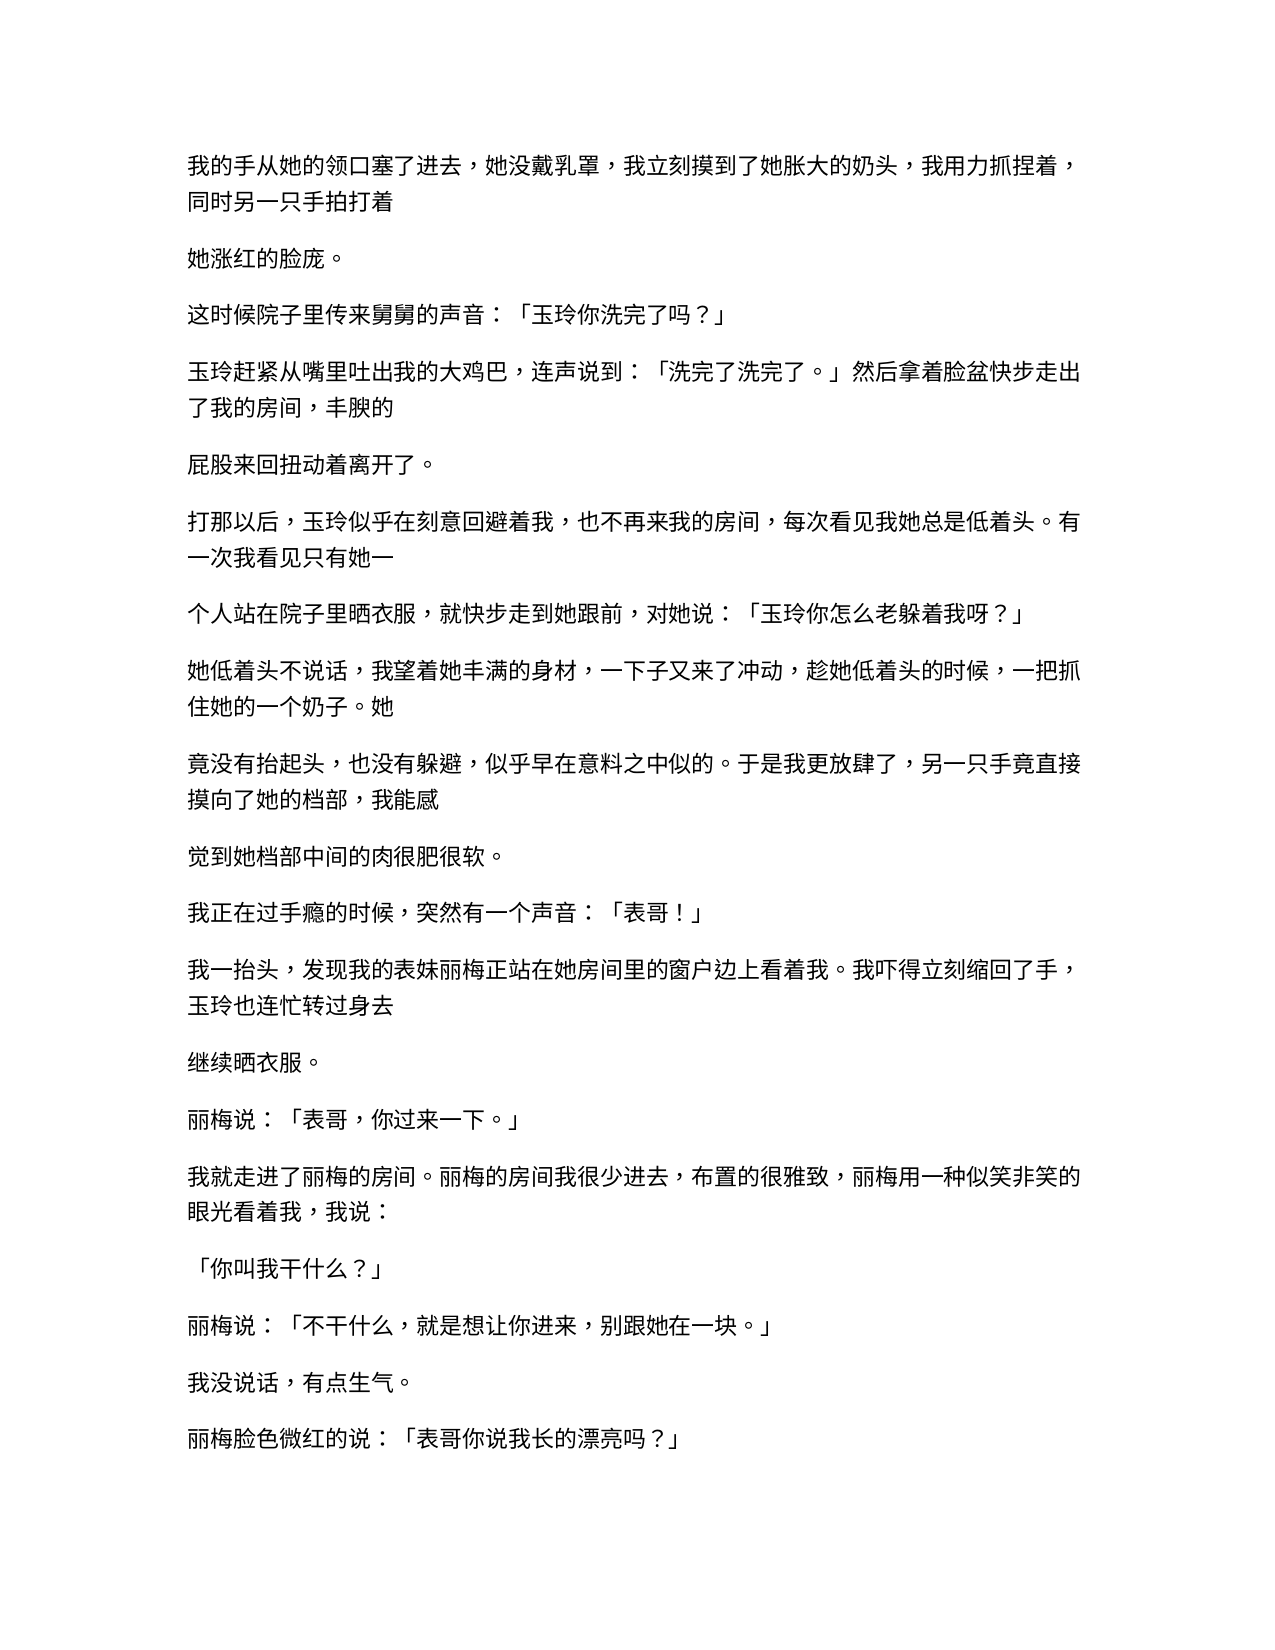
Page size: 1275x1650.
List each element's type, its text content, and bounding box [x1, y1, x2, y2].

text 玉玲赶紧从嘴里吐出我的大鸡巴，连声说到：「洗完了洗完了。」然后拿着脸盆快步走出了我的房间，丰腴的 [187, 356, 1087, 423]
text 觉到她档部中间的肉很肥很软。 [187, 841, 1087, 872]
text 丽梅说：「不干什么，就是想让你进来，别跟她在一块。」 [187, 1310, 1087, 1341]
text 我一抬头，发现我的表妹丽梅正站在她房间里的窗户边上看着我。我吓得立刻缩回了手，玉玲也连忙转过身去 [187, 954, 1087, 1021]
text 我的手从她的领口塞了进去，她没戴乳罩，我立刻摸到了她胀大的奶头，我用力抓捏着，同时另一只手拍打着 [187, 150, 1087, 217]
text 我正在过手瘾的时候，突然有一个声音：「表哥！」 [187, 897, 1087, 929]
text 她低着头不说话，我望着她丰满的身材，一下子又来了冲动，趁她低着头的时候，一把抓住她的一个奶子。她 [187, 655, 1087, 722]
text 个人站在院子里晒衣服，就快步走到她跟前，对她说：「玉玲你怎么老躲着我呀？」 [187, 598, 1087, 630]
text 竟没有抬起头，也没有躲避，似乎早在意料之中似的。于是我更放肆了，另一只手竟直接摸向了她的档部，我能感 [187, 748, 1087, 815]
text 继续晒衣服。 [187, 1047, 1087, 1078]
text 打那以后，玉玲似乎在刻意回避着我，也不再来我的房间，每次看见我她总是低着头。有一次我看见只有她一 [187, 506, 1087, 573]
text 屁股来回扭动着离开了。 [187, 449, 1087, 480]
text 丽梅说：「表哥，你过来一下。」 [187, 1104, 1087, 1135]
text 这时候院子里传来舅舅的声音：「玉玲你洗完了吗？」 [187, 299, 1087, 331]
text 丽梅脸色微红的说：「表哥你说我长的漂亮吗？」 [187, 1423, 1087, 1455]
text 我没说话，有点生气。 [187, 1367, 1087, 1398]
text 「你叫我干什么？」 [187, 1253, 1087, 1284]
text 我就走进了丽梅的房间。丽梅的房间我很少进去，布置的很雅致，丽梅用一种似笑非笑的眼光看着我，我说： [187, 1160, 1087, 1228]
text 她涨红的脸庞。 [187, 243, 1087, 274]
